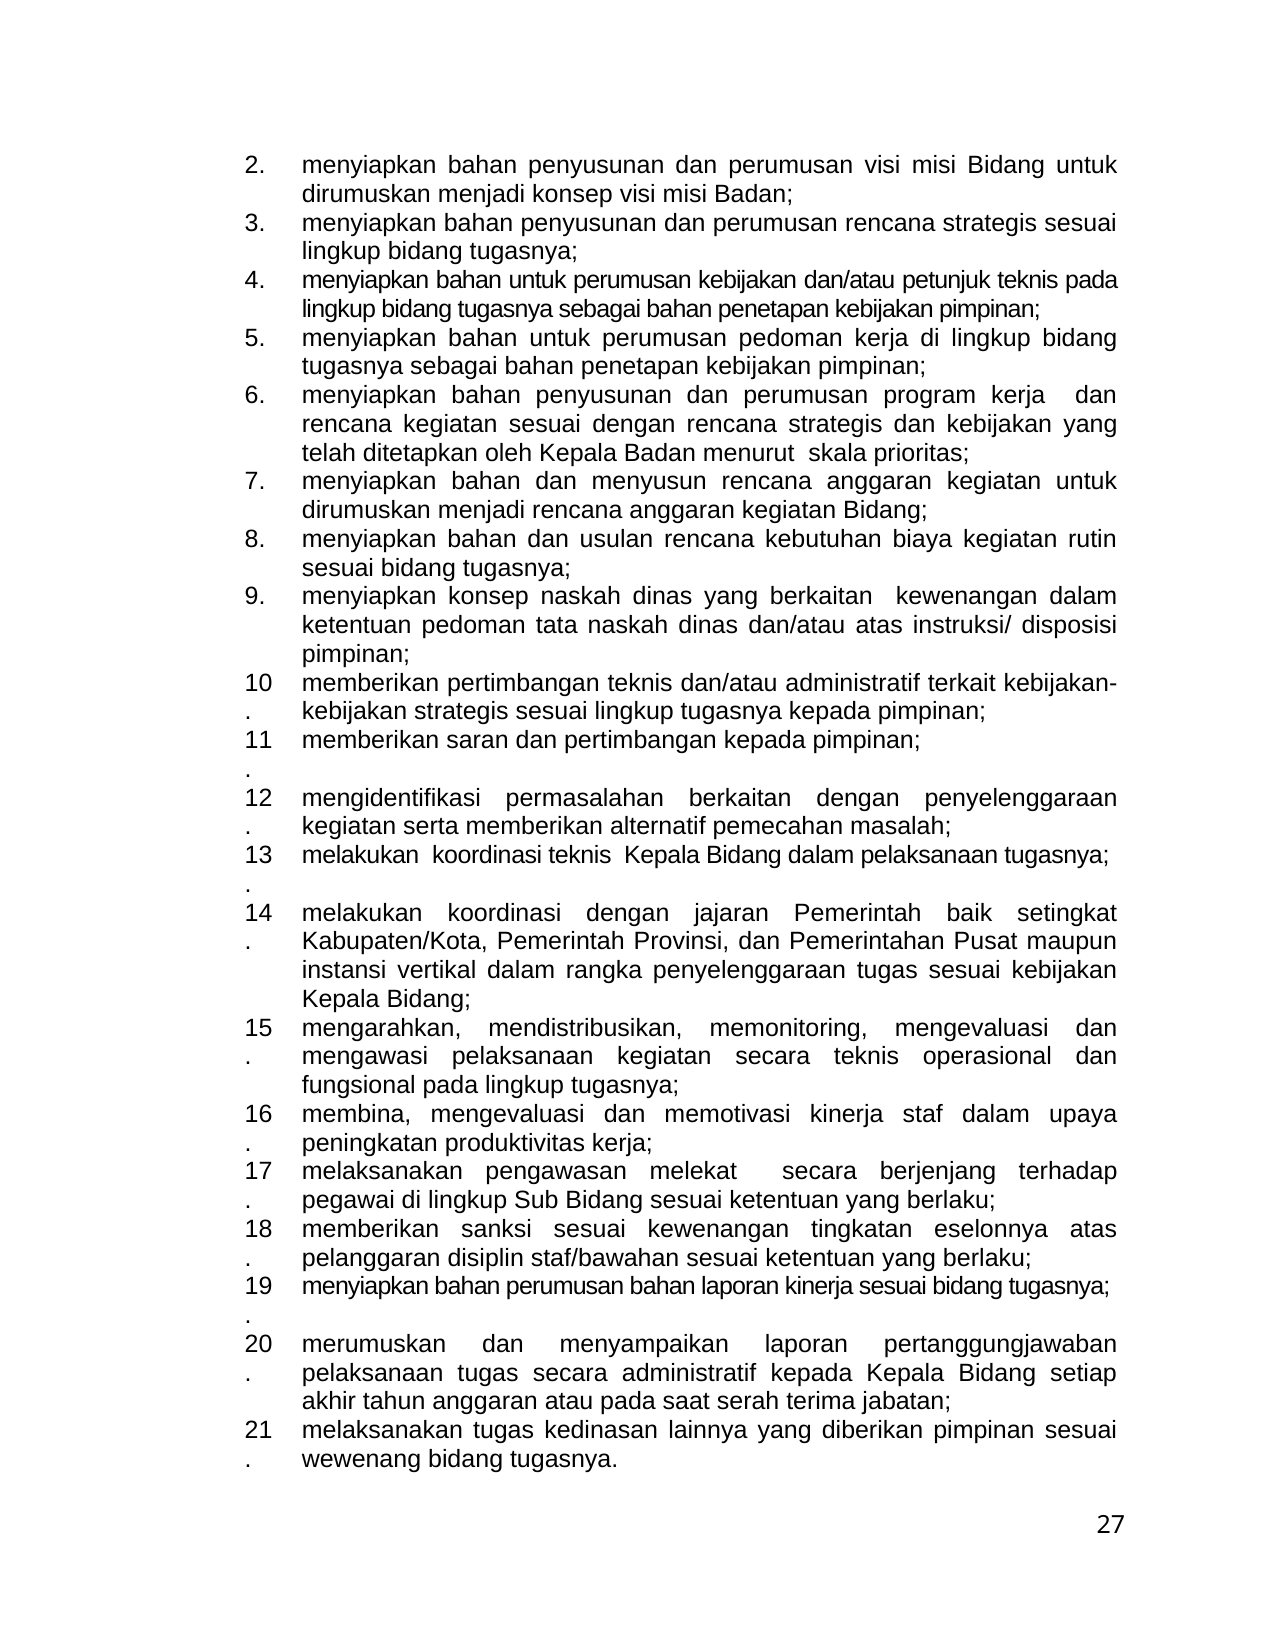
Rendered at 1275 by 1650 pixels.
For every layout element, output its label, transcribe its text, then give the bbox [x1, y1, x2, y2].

table_cell 8. [233, 524, 290, 581]
table_cell 3. [233, 208, 290, 265]
table_cell 14. [233, 898, 290, 1012]
table_cell menyiapkan bahan untuk perumusan kebijakan dan/atau petunjuk teknis pada lingkup bidang tugasnya sebagai bahan penetapan kebijakan pimpinan; [290, 265, 1129, 322]
table_cell 11. [233, 725, 290, 782]
table_cell menyiapkan bahan perumusan bahan laporan kinerja sesuai bidang tugasnya; [290, 1271, 1129, 1329]
table_cell mengidentifikasi permasalahan berkaitan dengan penyelenggaraan kegiatan serta memberikan alternatif pemecahan masalah; [290, 783, 1129, 840]
table_cell memberikan pertimbangan teknis dan/atau administratif terkait kebijakan-kebijakan strategis sesuai lingkup tugasnya kepada pimpinan; [290, 668, 1129, 725]
table_cell menyiapkan bahan dan menyusun rencana anggaran kegiatan untuk dirumuskan menjadi rencana anggaran kegiatan Bidang; [290, 466, 1129, 524]
table_cell menyiapkan bahan penyusunan dan perumusan visi misi Bidang untuk dirumuskan menjadi konsep visi misi Badan; [290, 150, 1129, 207]
table_cell memberikan sanksi sesuai kewenangan tingkatan eselonnya atas pelanggaran disiplin staf/bawahan sesuai ketentuan yang berlaku; [290, 1214, 1129, 1271]
table_cell mengarahkan, mendistribusikan, memonitoring, mengevaluasi dan mengawasi pelaksanaan kegiatan secara teknis operasional dan fungsional pada lingkup tugasnya; [290, 1013, 1129, 1099]
table_cell 13. [233, 840, 290, 897]
table_cell 18. [233, 1214, 290, 1271]
table_cell merumuskan dan menyampaikan laporan pertanggungjawaban pelaksanaan tugas secara administratif kepada Kepala Bidang setiap akhir tahun anggaran atau pada saat serah terima jabatan; [290, 1329, 1129, 1415]
table_cell 4. [233, 265, 290, 322]
table_cell 10. [233, 668, 290, 725]
table_cell 6. [233, 380, 290, 466]
table_cell 20. [233, 1329, 290, 1415]
table_cell melakukan koordinasi teknis Kepala Bidang dalam pelaksanaan tugasnya; [290, 840, 1129, 897]
table_cell 21. [233, 1415, 290, 1472]
table_cell melakukan koordinasi dengan jajaran Pemerintah baik setingkat Kabupaten/Kota, Pemerintah Provinsi, dan Pemerintahan Pusat maupun instansi vertikal dalam rangka penyelenggaraan tugas sesuai kebijakan Kepala Bidang; [290, 898, 1129, 1012]
table_cell melaksanakan tugas kedinasan lainnya yang diberikan pimpinan sesuai wewenang bidang tugasnya. [290, 1415, 1129, 1472]
table_cell 12. [233, 783, 290, 840]
table_cell 2. [233, 150, 290, 207]
table_cell menyiapkan konsep naskah dinas yang berkaitan kewenangan dalam ketentuan pedoman tata naskah dinas dan/atau atas instruksi/ disposisi pimpinan; [290, 581, 1129, 667]
table_cell 7. [233, 466, 290, 524]
table_cell 16. [233, 1099, 290, 1156]
table_cell menyiapkan bahan dan usulan rencana kebutuhan biaya kegiatan rutin sesuai bidang tugasnya; [290, 524, 1129, 581]
table_cell menyiapkan bahan penyusunan dan perumusan program kerja dan rencana kegiatan sesuai dengan rencana strategis dan kebijakan yang telah ditetapkan oleh Kepala Badan menurut skala prioritas; [290, 380, 1129, 466]
table_cell 5. [233, 323, 290, 380]
table_cell membina, mengevaluasi dan memotivasi kinerja staf dalam upaya peningkatan produktivitas kerja; [290, 1099, 1129, 1156]
table_cell melaksanakan pengawasan melekat secara berjenjang terhadap pegawai di lingkup Sub Bidang sesuai ketentuan yang berlaku; [290, 1156, 1129, 1214]
table_cell 15. [233, 1013, 290, 1099]
table_cell menyiapkan bahan penyusunan dan perumusan rencana strategis sesuai lingkup bidang tugasnya; [290, 208, 1129, 265]
table_cell 19. [233, 1271, 290, 1329]
table_cell menyiapkan bahan untuk perumusan pedoman kerja di lingkup bidang tugasnya sebagai bahan penetapan kebijakan pimpinan; [290, 323, 1129, 380]
table_cell 9. [233, 581, 290, 667]
table_cell 17. [233, 1156, 290, 1214]
table_cell memberikan saran dan pertimbangan kepada pimpinan; [290, 725, 1129, 782]
